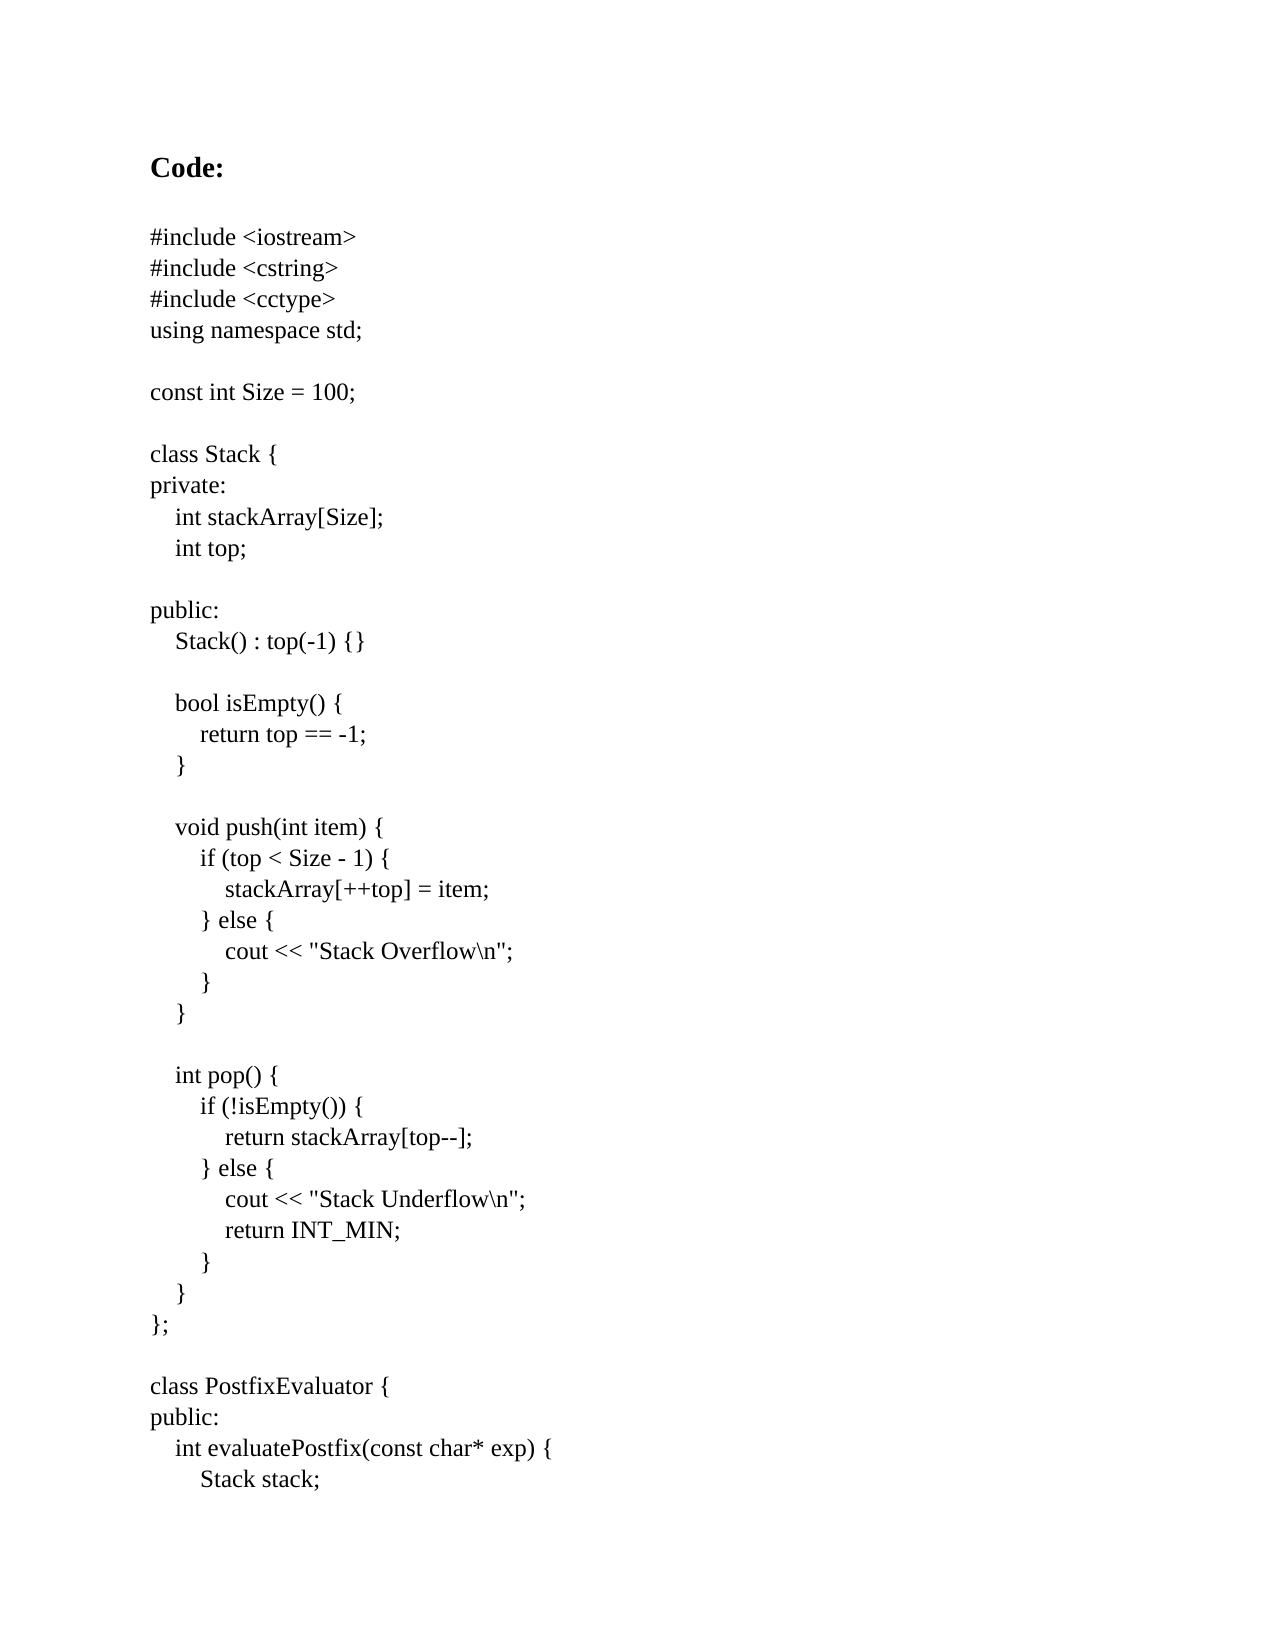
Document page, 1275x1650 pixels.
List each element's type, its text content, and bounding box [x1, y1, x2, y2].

text cout << "Stack Overflow\n"; [150, 936, 1125, 965]
text public: [150, 1402, 1125, 1431]
text return top == -1; [150, 719, 1125, 748]
text class Stack { [150, 439, 1125, 468]
text bool isEmpty() { [150, 688, 1125, 717]
text int top; [150, 533, 1125, 561]
text const int Size = 100; [150, 377, 1125, 406]
text cout << "Stack Underflow\n"; [150, 1184, 1125, 1213]
text } [150, 750, 1125, 779]
text stackArray[++top] = item; [150, 874, 1125, 903]
text #include <cstring> [150, 253, 1125, 282]
text int pop() { [150, 1060, 1125, 1089]
text } [150, 1278, 1125, 1306]
text if (!isEmpty()) { [150, 1091, 1125, 1120]
text } else { [150, 905, 1125, 934]
text private: [150, 471, 1125, 499]
text void push(int item) { [150, 812, 1125, 841]
text } [150, 1247, 1125, 1275]
text } [150, 998, 1125, 1027]
text public: [150, 595, 1125, 623]
text }; [150, 1309, 1125, 1337]
text using namespace std; [150, 315, 1125, 344]
text #include <cctype> [150, 284, 1125, 313]
text Stack stack; [150, 1464, 1125, 1493]
text int stackArray[Size]; [150, 502, 1125, 530]
text int evaluatePostfix(const char* exp) { [150, 1433, 1125, 1462]
text #include <iostream> [150, 222, 1125, 251]
text } [150, 967, 1125, 996]
text return stackArray[top--]; [150, 1122, 1125, 1151]
text return INT_MIN; [150, 1216, 1125, 1244]
text if (top < Size - 1) { [150, 843, 1125, 872]
text class PostfixEvaluator { [150, 1371, 1125, 1399]
text } else { [150, 1153, 1125, 1182]
text Code: [150, 150, 1125, 183]
text Stack() : top(-1) {} [150, 626, 1125, 654]
